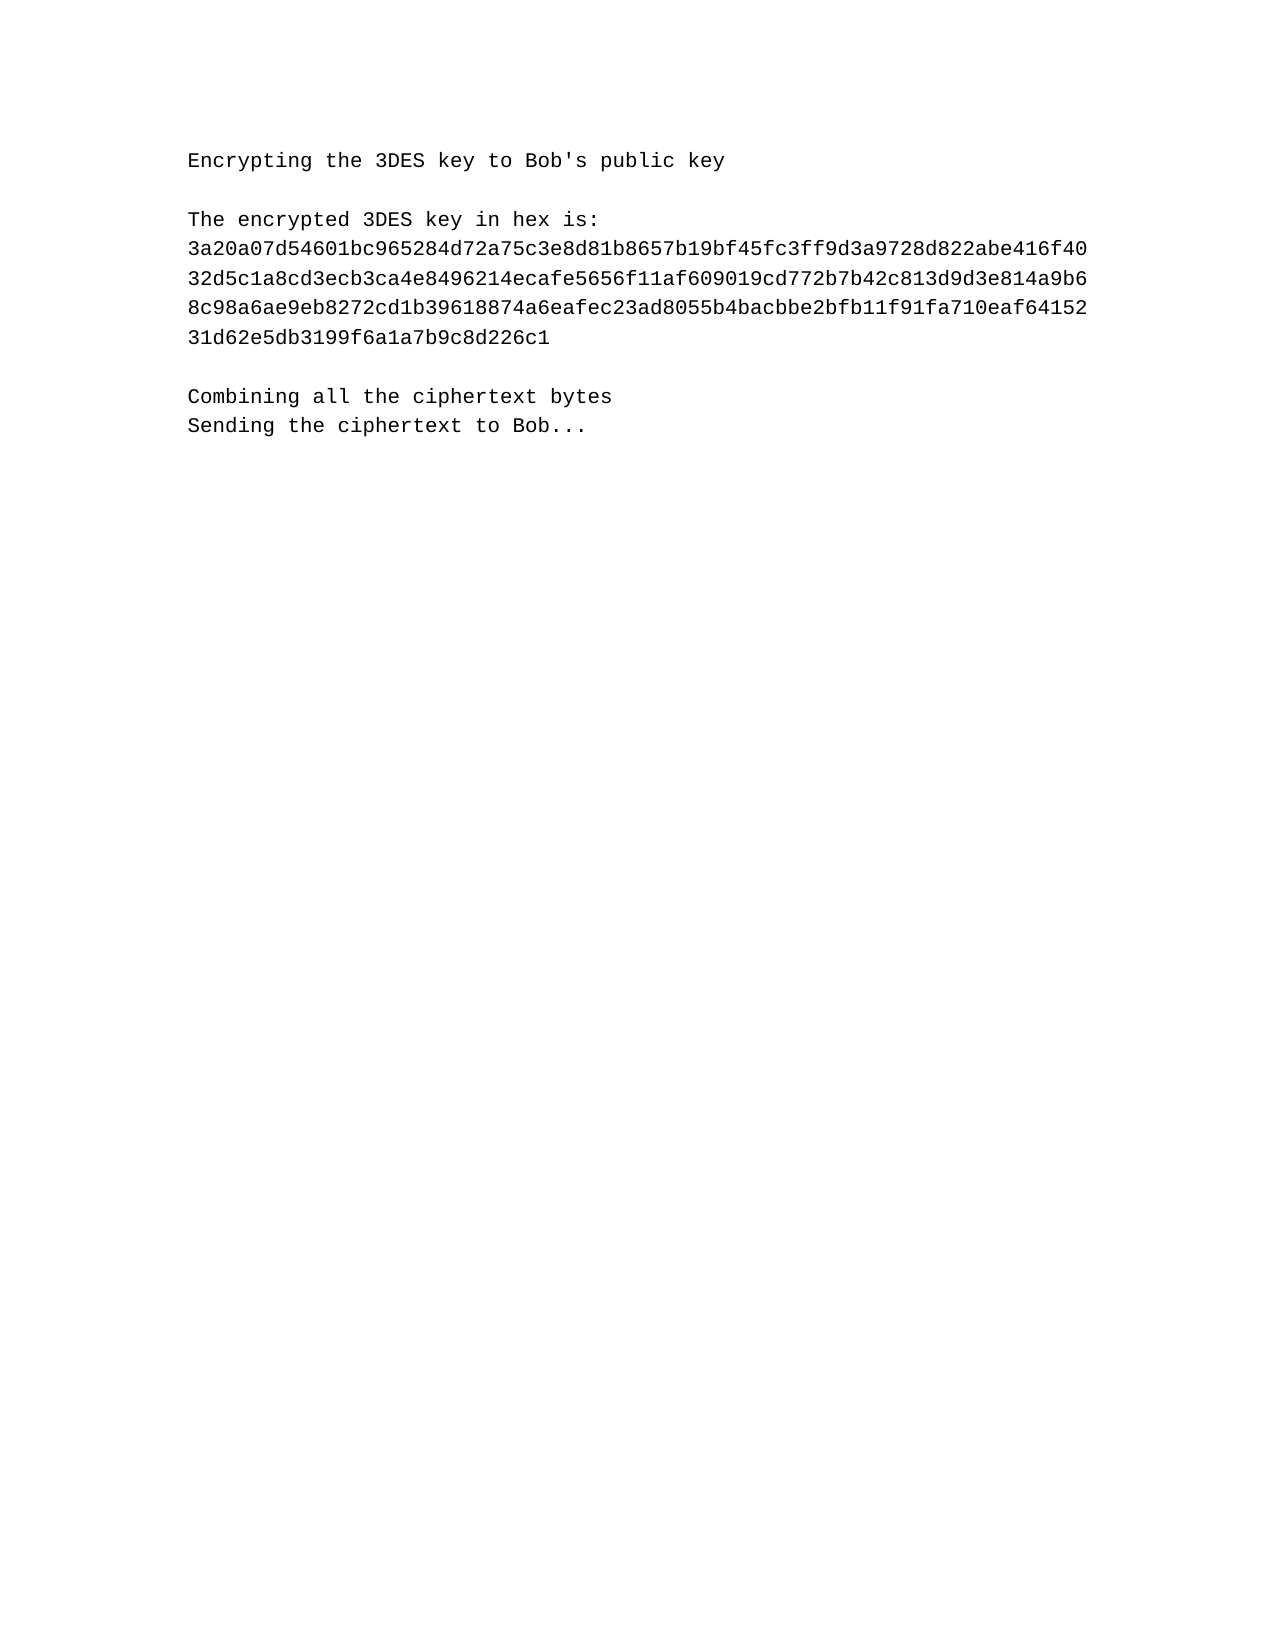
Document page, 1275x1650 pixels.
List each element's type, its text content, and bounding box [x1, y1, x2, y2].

text Encrypting the 3DES key to Bob's public key [187, 150, 1087, 174]
text Combining all the ciphertext bytes [187, 386, 1087, 409]
text The encrypted 3DES key in hex is: [187, 209, 1087, 233]
text Sending the ciphertext to Bob... [187, 415, 1087, 439]
text 3a20a07d54601bc965284d72a75c3e8d81b8657b19bf45fc3ff9d3a9728d822abe416f4032d5c1a8cd3ecb3ca4e8496214ecafe5656f11af609019cd772b7b42c813d9d3e814a9b68c98a6ae9eb8272cd1b39618874a6eafec23ad8055b4bacbbe2bfb11f91fa710eaf6415231d62e5db3199f6a1a7b9c8d226c1 [187, 238, 1087, 351]
